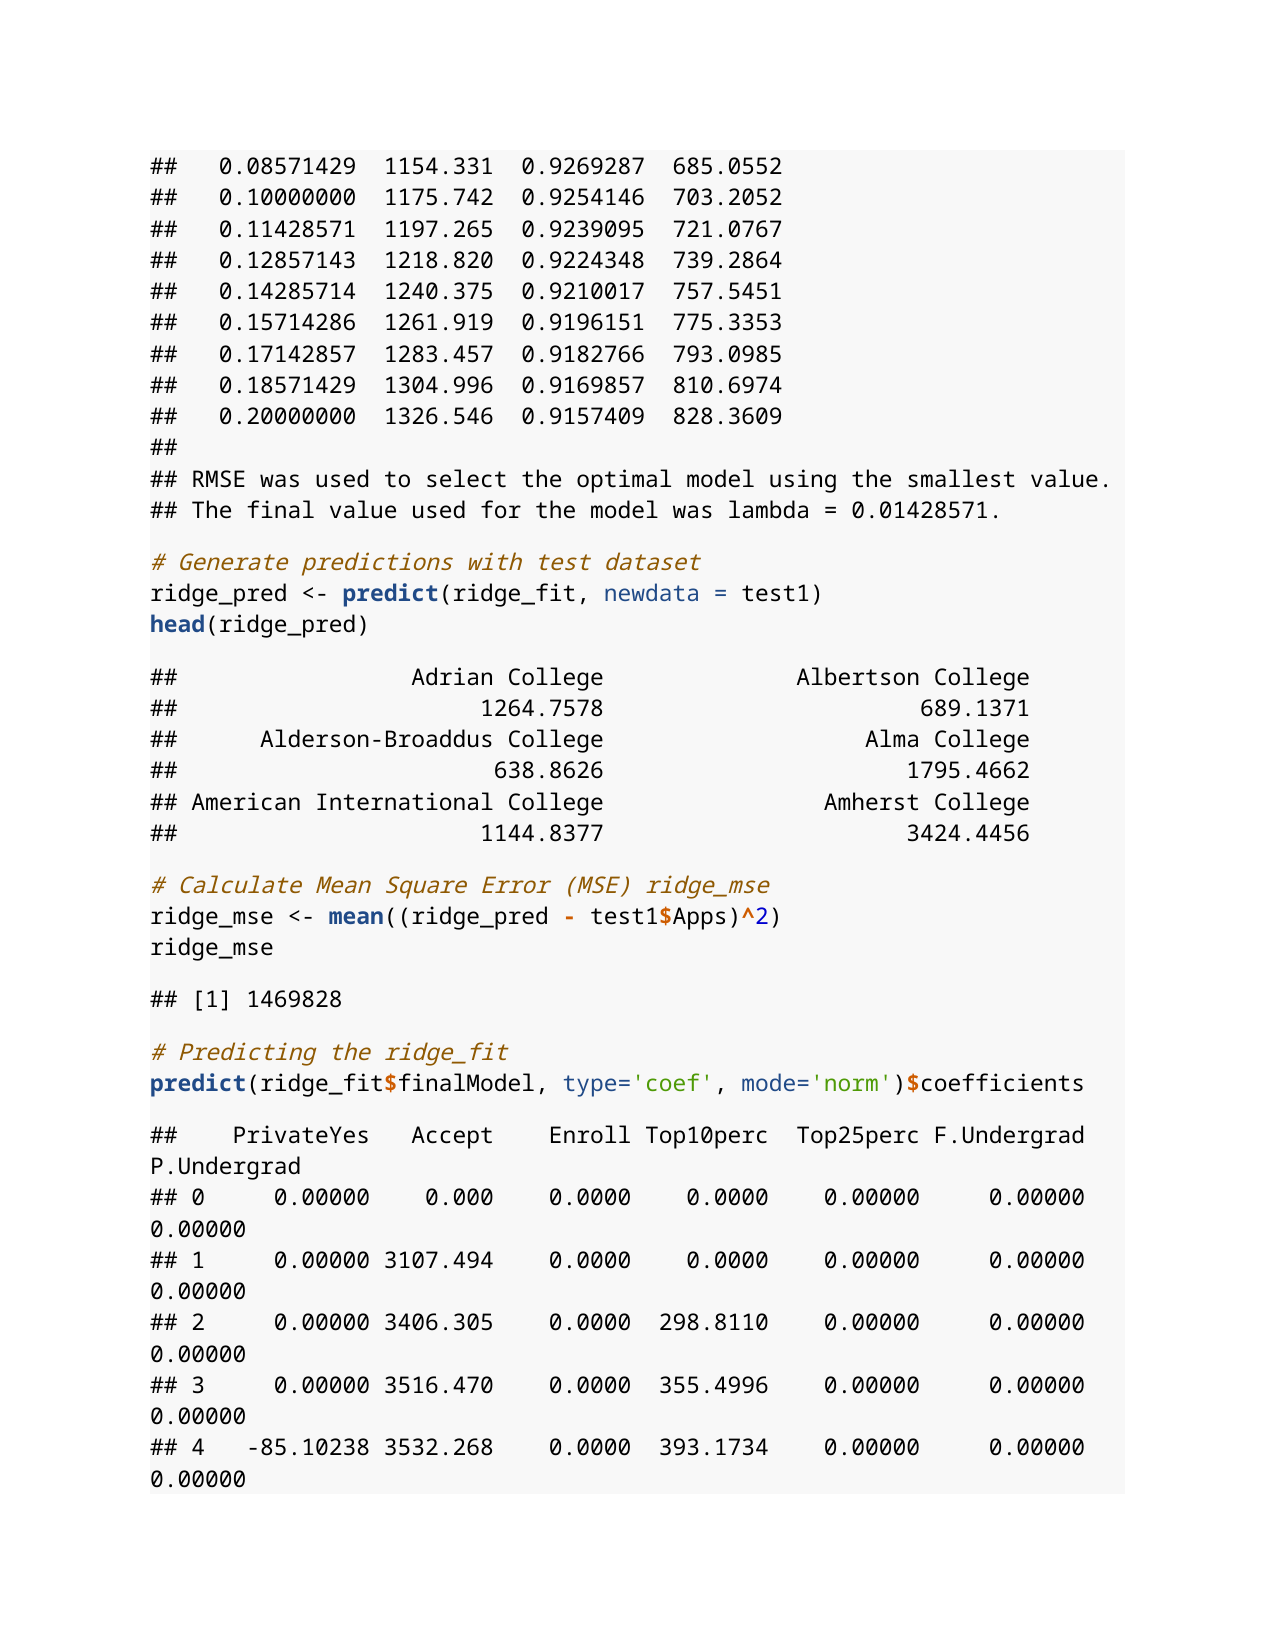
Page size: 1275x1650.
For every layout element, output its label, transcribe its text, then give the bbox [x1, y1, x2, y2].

text # Predicting the ridge_fit predict(ridge_fit$finalModel, type='coef', mode='norm')$coefficients [507, 1035, 1125, 1098]
text # Generate predictions with test dataset ridge_pred <- predict(ridge_fit, newdata = test1) head(ridge_pred) [370, 546, 1125, 639]
text # Calculate Mean Square Error (MSE) ridge_mse ridge_mse <- mean((ridge_pred - test1$Apps)^2) ridge_mse [274, 869, 1125, 962]
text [150, 1119, 1125, 1494]
text ## Adrian College Albertson College ## 1264.7578 689.1371 ## Alderson-Broaddus College Alma College ## 638.8626 1795.4662 ## American International College Amherst College ## 1144.8377 3424.4456 [150, 660, 1125, 848]
text ## [1] 1469828 [150, 983, 1125, 1014]
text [150, 150, 1125, 525]
